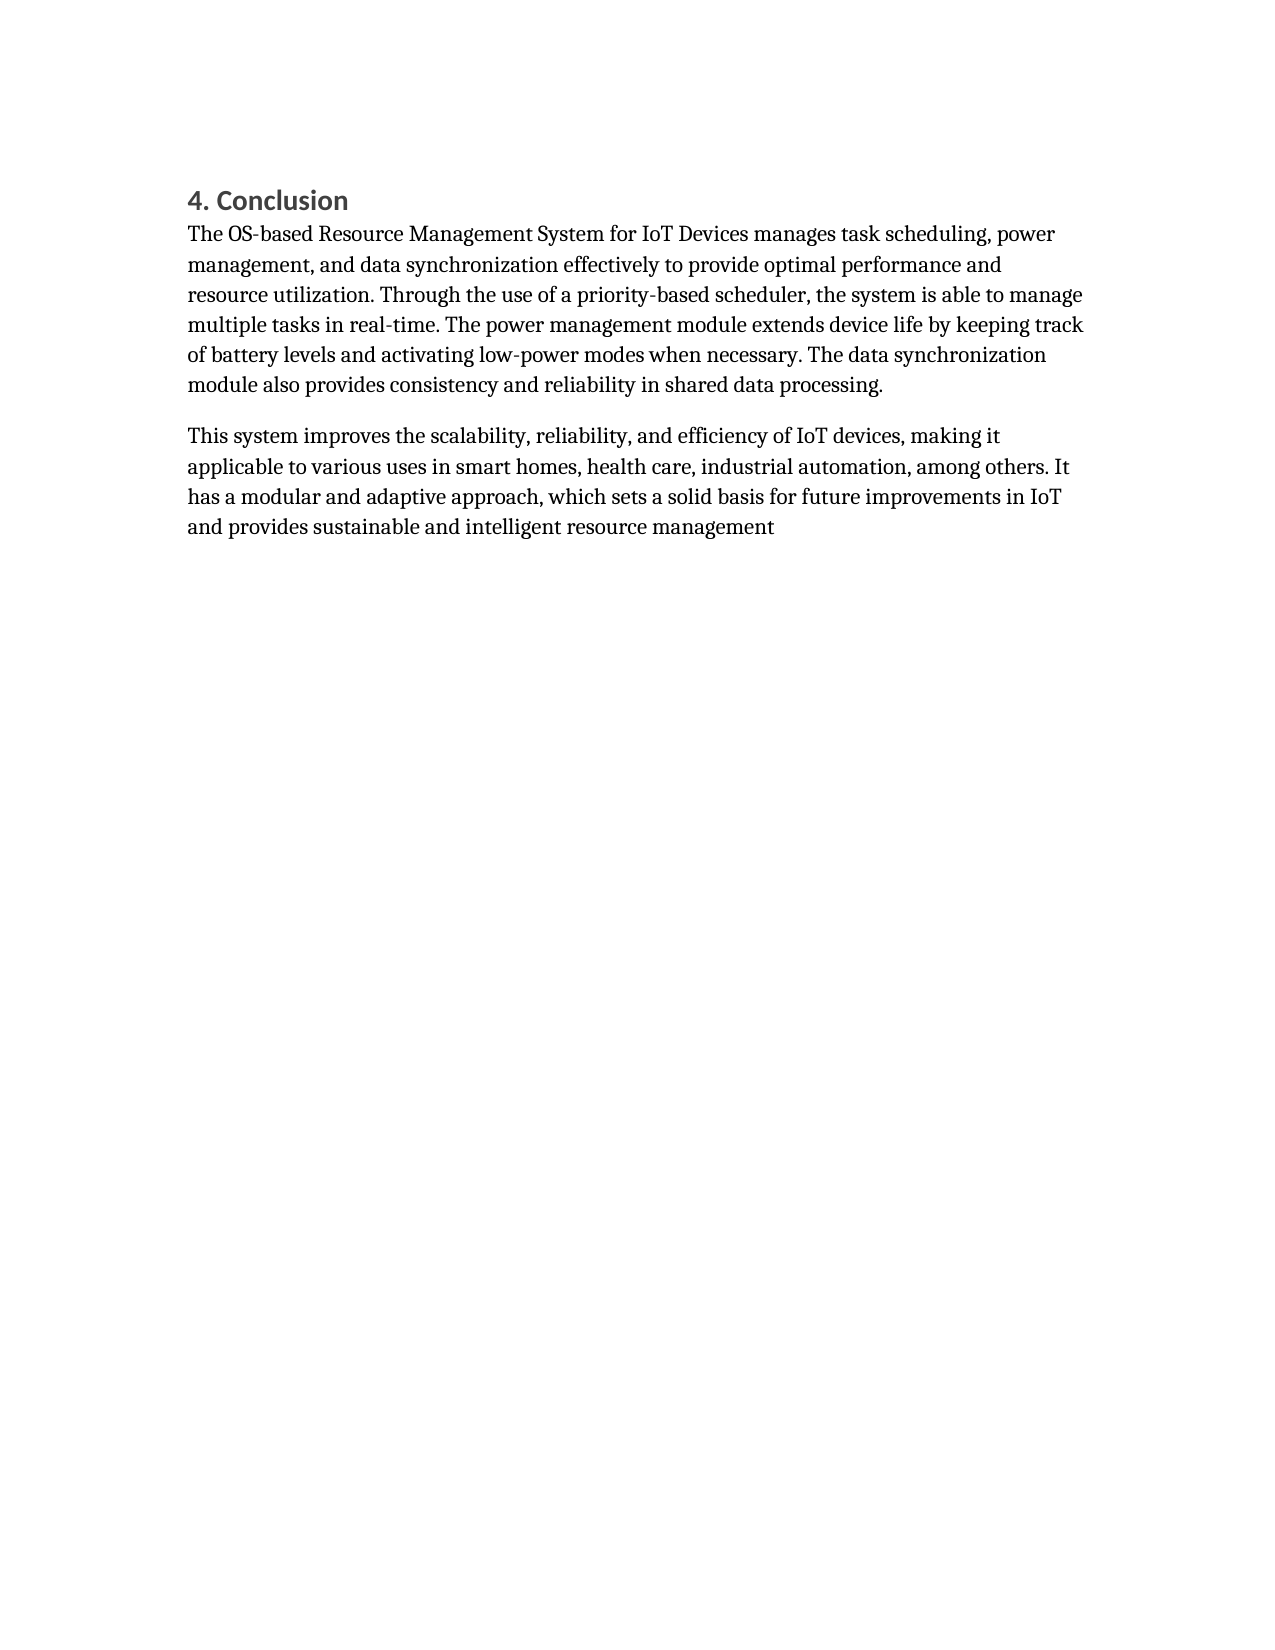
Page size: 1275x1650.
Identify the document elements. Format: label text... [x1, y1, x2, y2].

text 4. Conclusion The OS-based Resource Management System for IoT Devices manages task scheduling, power management, and data synchronization effectively to provide optimal performance and resource utilization. Through the use of a priority-based scheduler, the system is able to manage multiple tasks in real-time. The power management module extends device life by keeping track of battery levels and activating low-power modes when necessary. The data synchronization module also provides consistency and reliability in shared data processing. [187, 150, 1087, 398]
text This system improves the scalability, reliability, and efficiency of IoT devices, making it applicable to various uses in smart homes, health care, industrial automation, among others. It has a modular and adaptive approach, which sets a solid basis for future improvements in IoT and provides sustainable and intelligent resource management [187, 423, 1087, 540]
